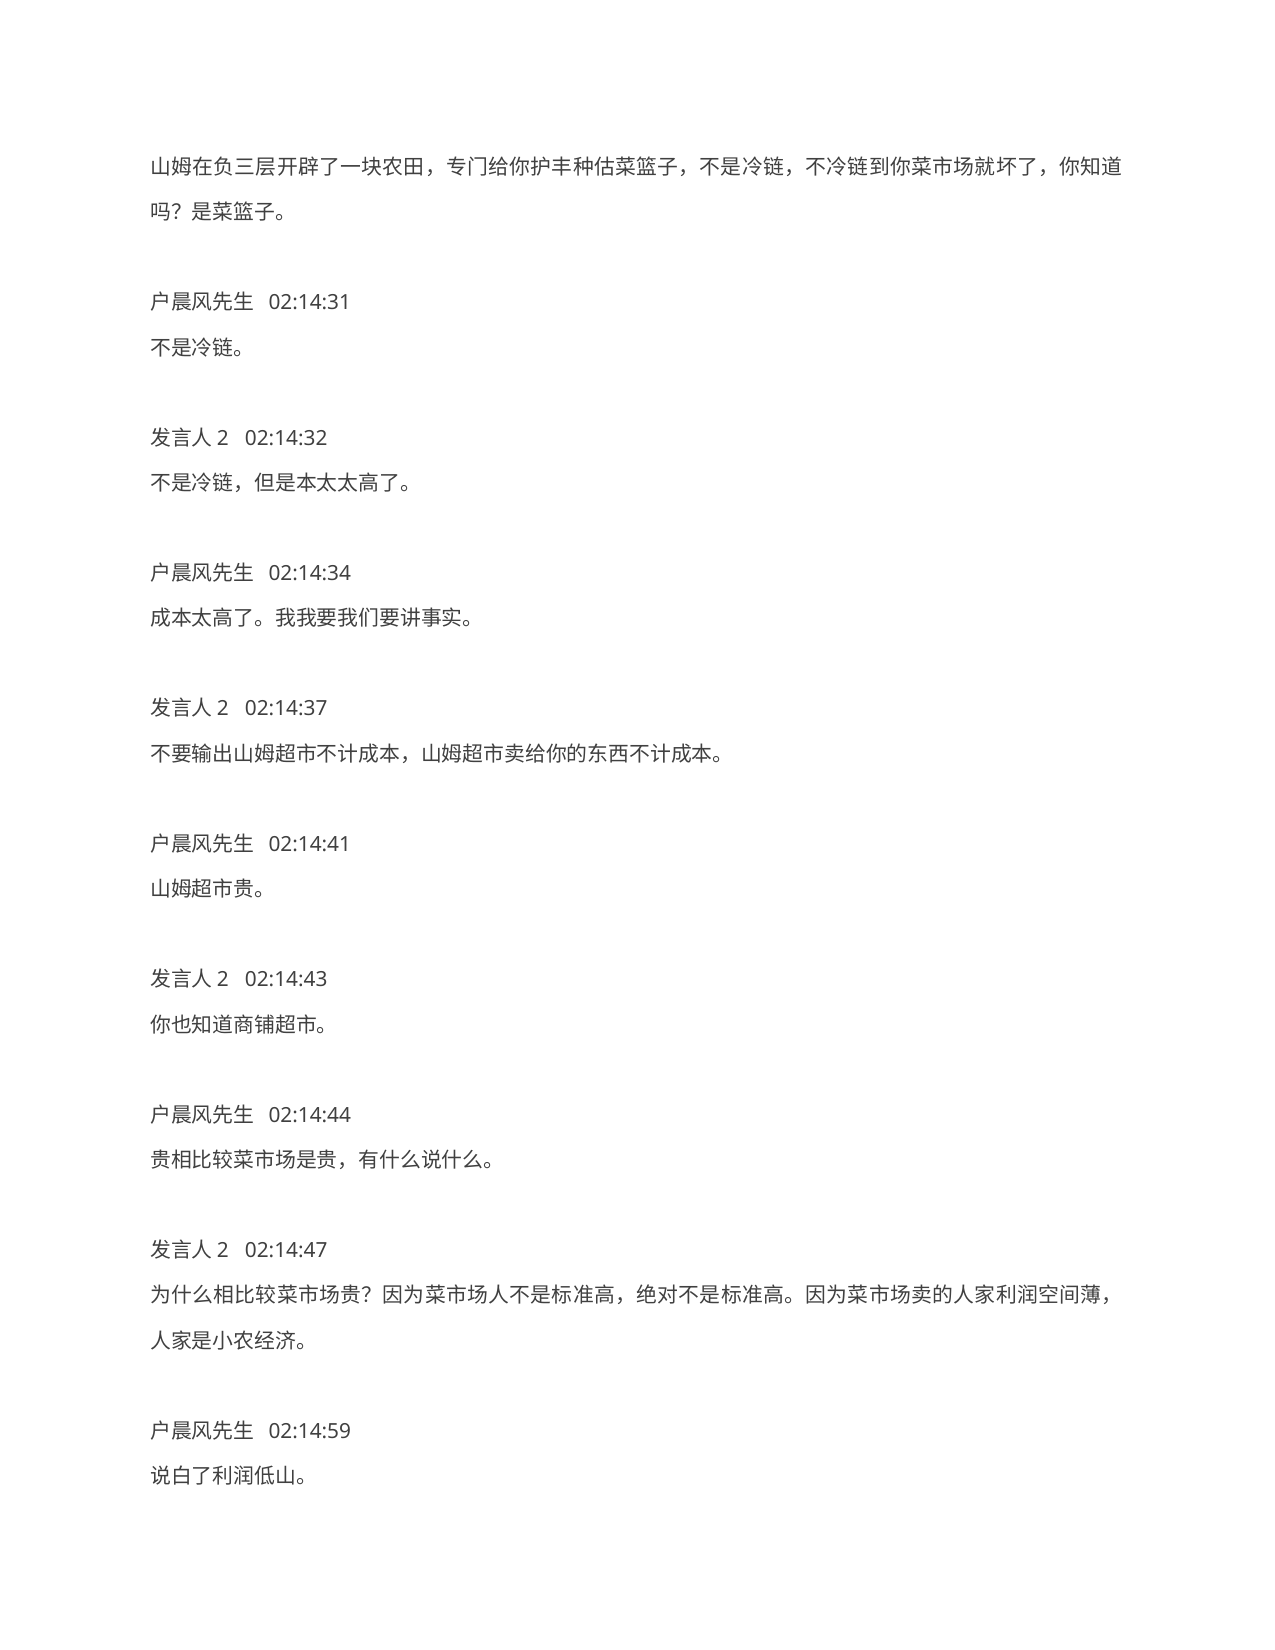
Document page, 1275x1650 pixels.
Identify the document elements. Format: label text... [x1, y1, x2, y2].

text 发言人2 02:14:43 [150, 962, 1125, 993]
text 山姆超市贵。 [150, 872, 1125, 903]
text 你也知道商铺超市。 [150, 1008, 1125, 1038]
text 说白了利润低山。 [150, 1459, 1125, 1489]
text 发言人2 02:14:37 [150, 692, 1125, 722]
text 不是冷链，但是本太太高了。 [150, 466, 1125, 496]
text 贵相比较菜市场是贵，有什么说什么。 [150, 1143, 1125, 1173]
text 山姆在负三层开辟了一块农田，专门给你护丰种估菜篮子，不是冷链，不冷链到你菜市场就坏了，你知道吗？是菜篮子。 [150, 150, 1125, 226]
text 户晨风先生 02:14:34 [150, 556, 1125, 586]
text 户晨风先生 02:14:41 [150, 827, 1125, 857]
text 不要输出山姆超市不计成本，山姆超市卖给你的东西不计成本。 [150, 737, 1125, 767]
text 为什么相比较菜市场贵？因为菜市场人不是标准高，绝对不是标准高。因为菜市场卖的人家利润空间薄，人家是小农经济。 [150, 1279, 1125, 1354]
text 成本太高了。我我要我们要讲事实。 [150, 602, 1125, 632]
text 发言人2 02:14:47 [150, 1233, 1125, 1263]
text 户晨风先生 02:14:31 [150, 285, 1125, 316]
text 发言人2 02:14:32 [150, 421, 1125, 451]
text 不是冷链。 [150, 331, 1125, 361]
text 户晨风先生 02:14:59 [150, 1414, 1125, 1444]
text 户晨风先生 02:14:44 [150, 1098, 1125, 1128]
